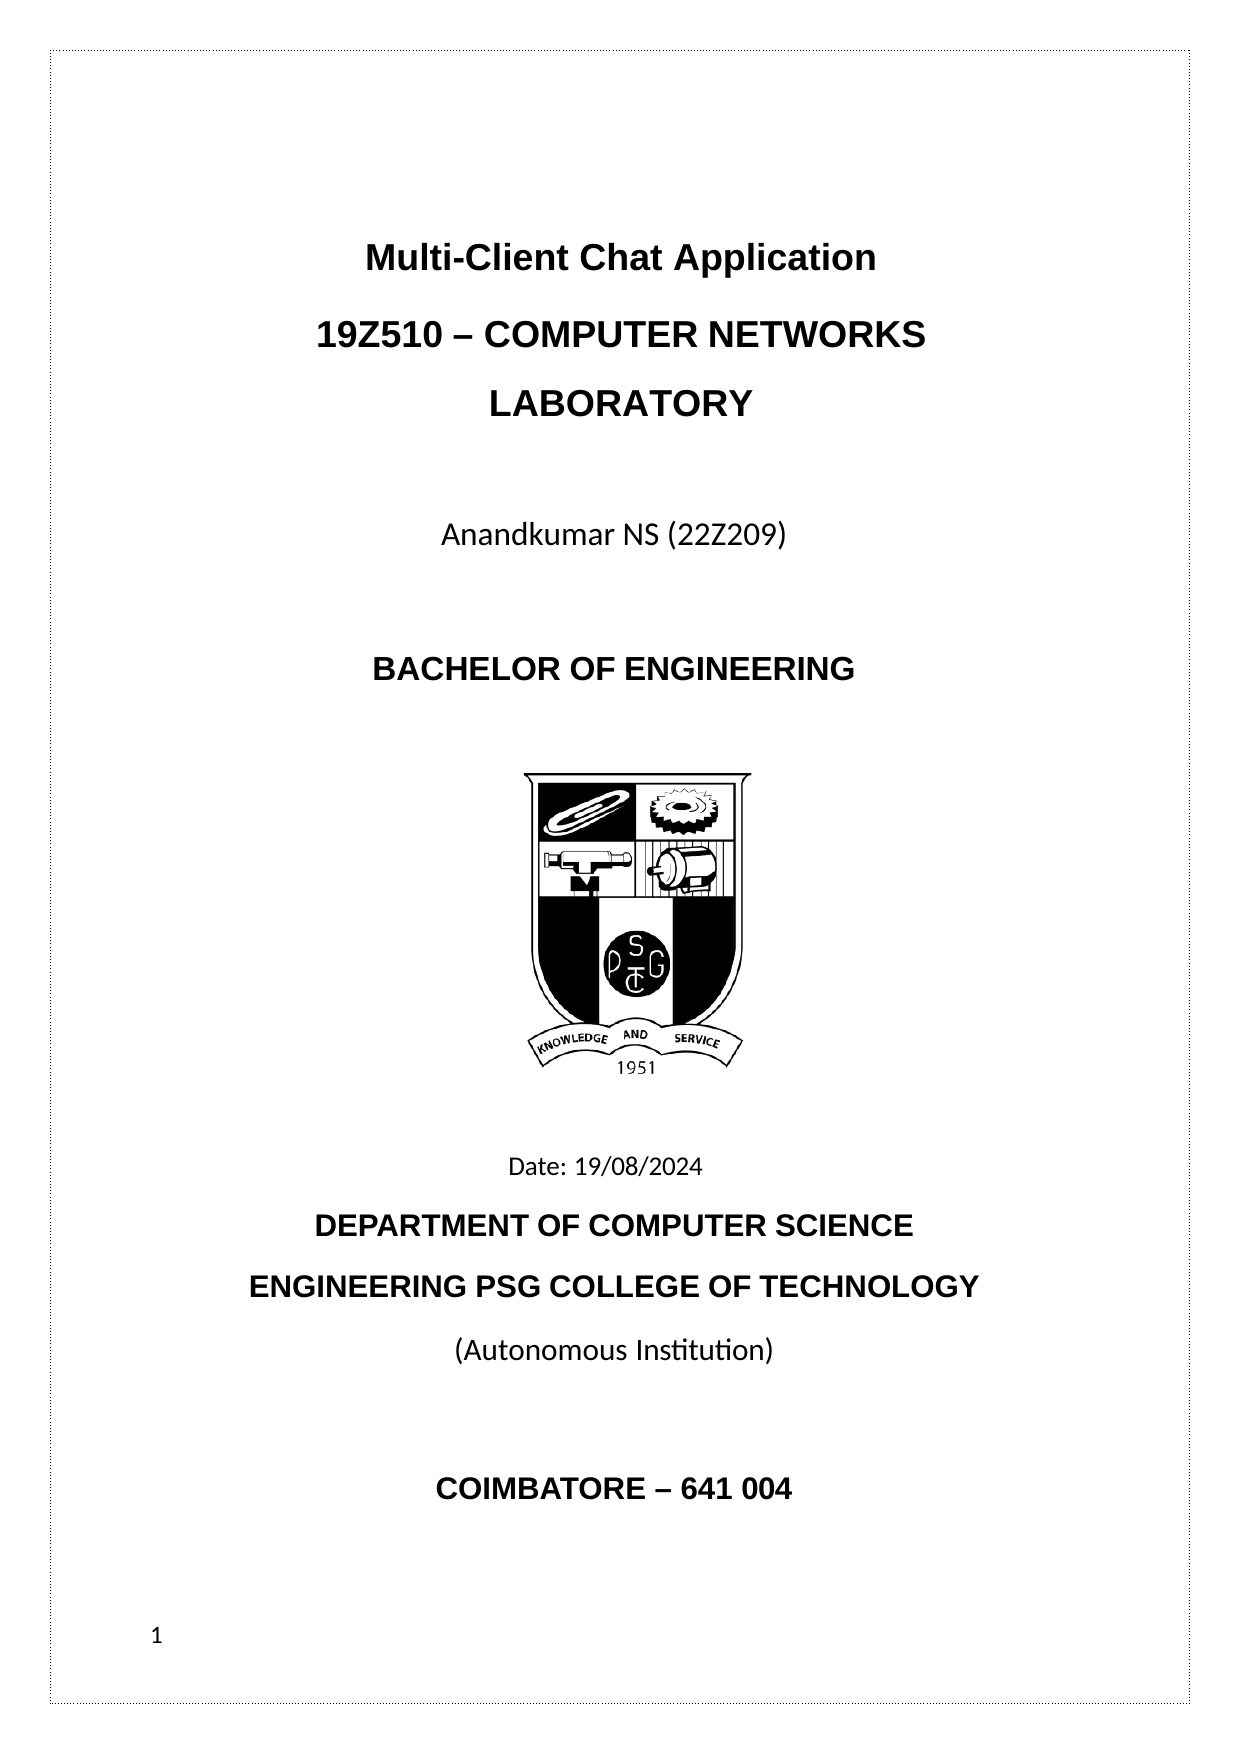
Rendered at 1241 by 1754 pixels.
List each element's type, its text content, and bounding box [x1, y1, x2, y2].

text DEPARTMENT OF COMPUTER SCIENCE ENGINEERING PSG COLLEGE OF TECHNOLOGY [203, 1207, 1024, 1304]
title 19Z510 – COMPUTER NETWORKS LABORATORY [204, 312, 1038, 424]
picture [523, 773, 752, 1074]
text Anandkumar NS (22Z209) [150, 513, 1078, 554]
title Multi-Client Chat Application [204, 235, 1038, 278]
text COIMBATORE – 641 004 [203, 1470, 1024, 1506]
text BACHELOR OF ENGINEERING [203, 648, 1024, 687]
text (Autonomous Institution) [150, 1331, 1078, 1369]
text Date: 19/08/2024 [203, 1149, 1007, 1182]
